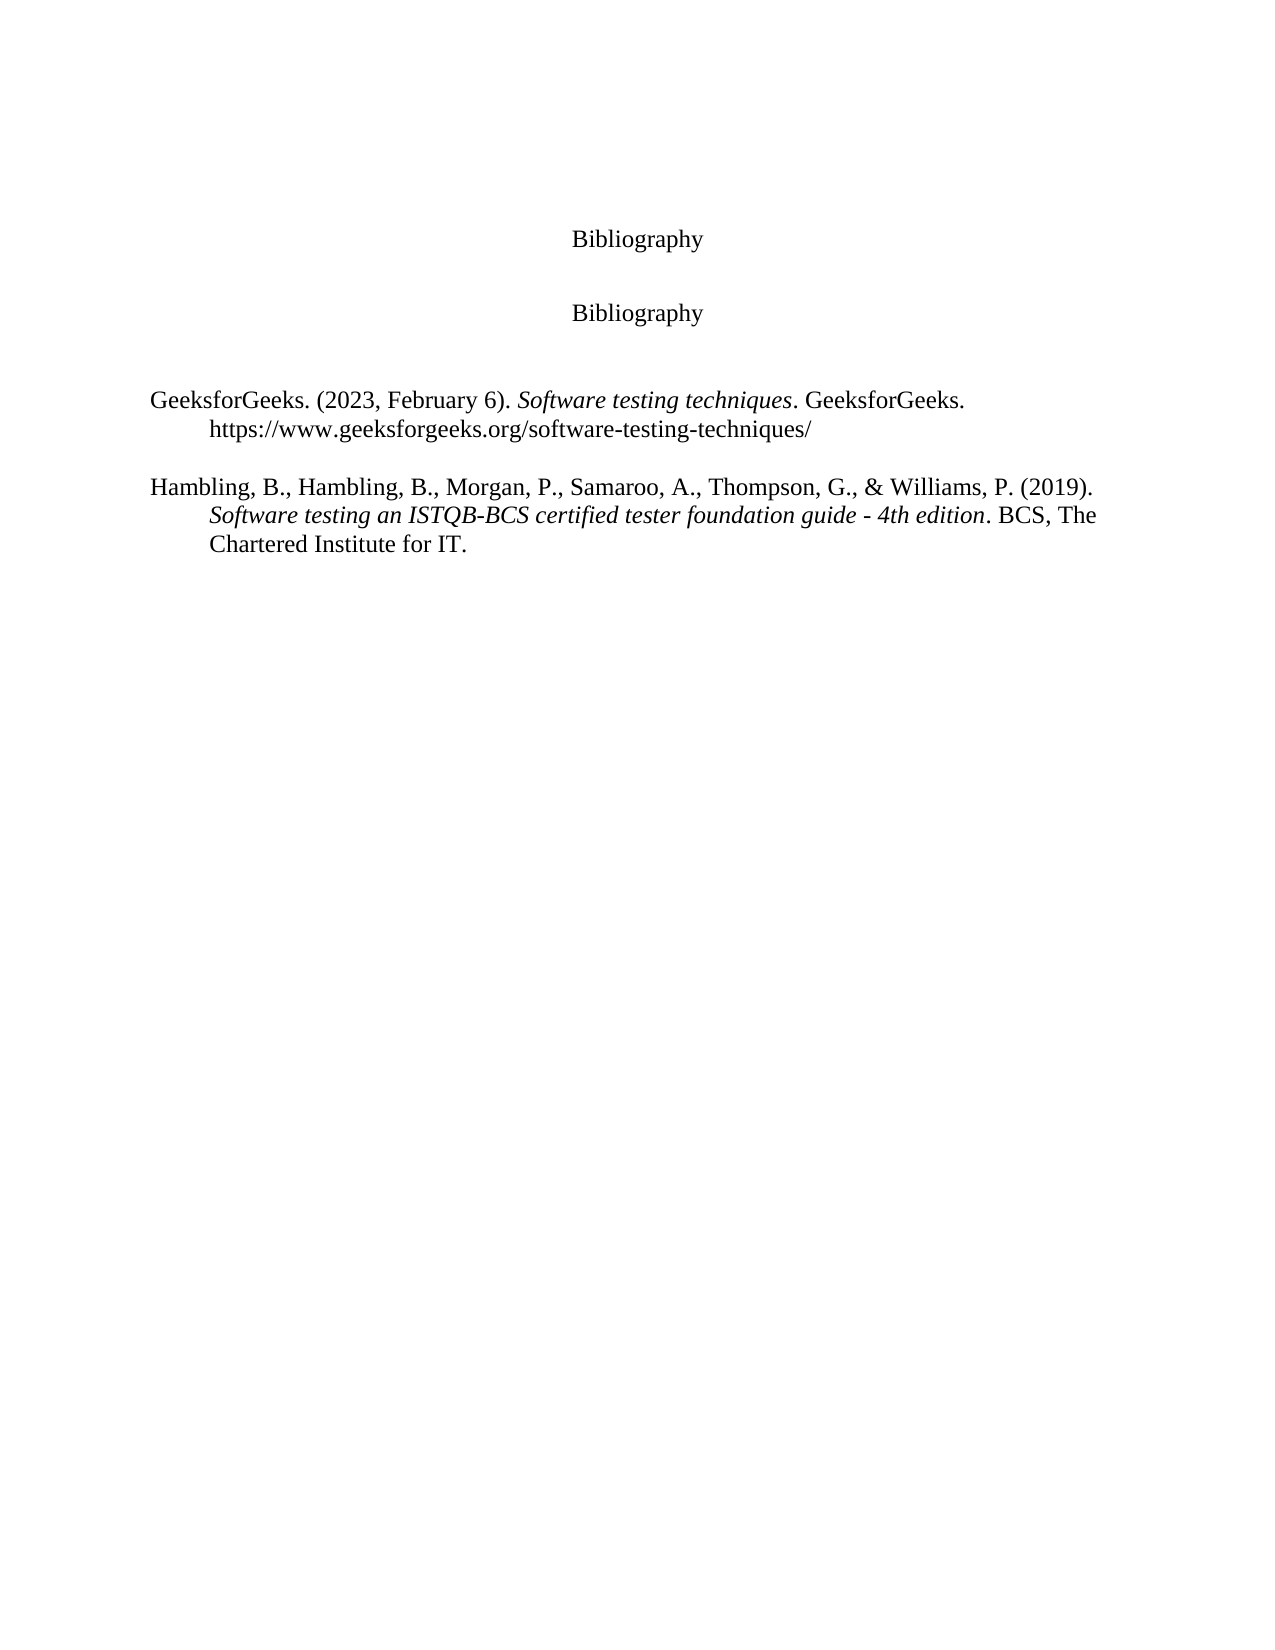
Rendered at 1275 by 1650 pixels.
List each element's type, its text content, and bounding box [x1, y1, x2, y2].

text Bibliography [150, 298, 1125, 327]
text Hambling, B., Hambling, B., Morgan, P., Samaroo, A., Thompson, G., & Williams, P. (2019). Software testing an ISTQB-BCS certified tester foundation guide - 4th edition. BCS, The Chartered Institute for IT. [150, 472, 1125, 558]
text GeeksforGeeks. (2023, February 6). Software testing techniques. GeeksforGeeks. https://www.geeksforgeeks.org/software-testing-techniques/ [150, 385, 1125, 442]
text Bibliography [150, 224, 1125, 253]
